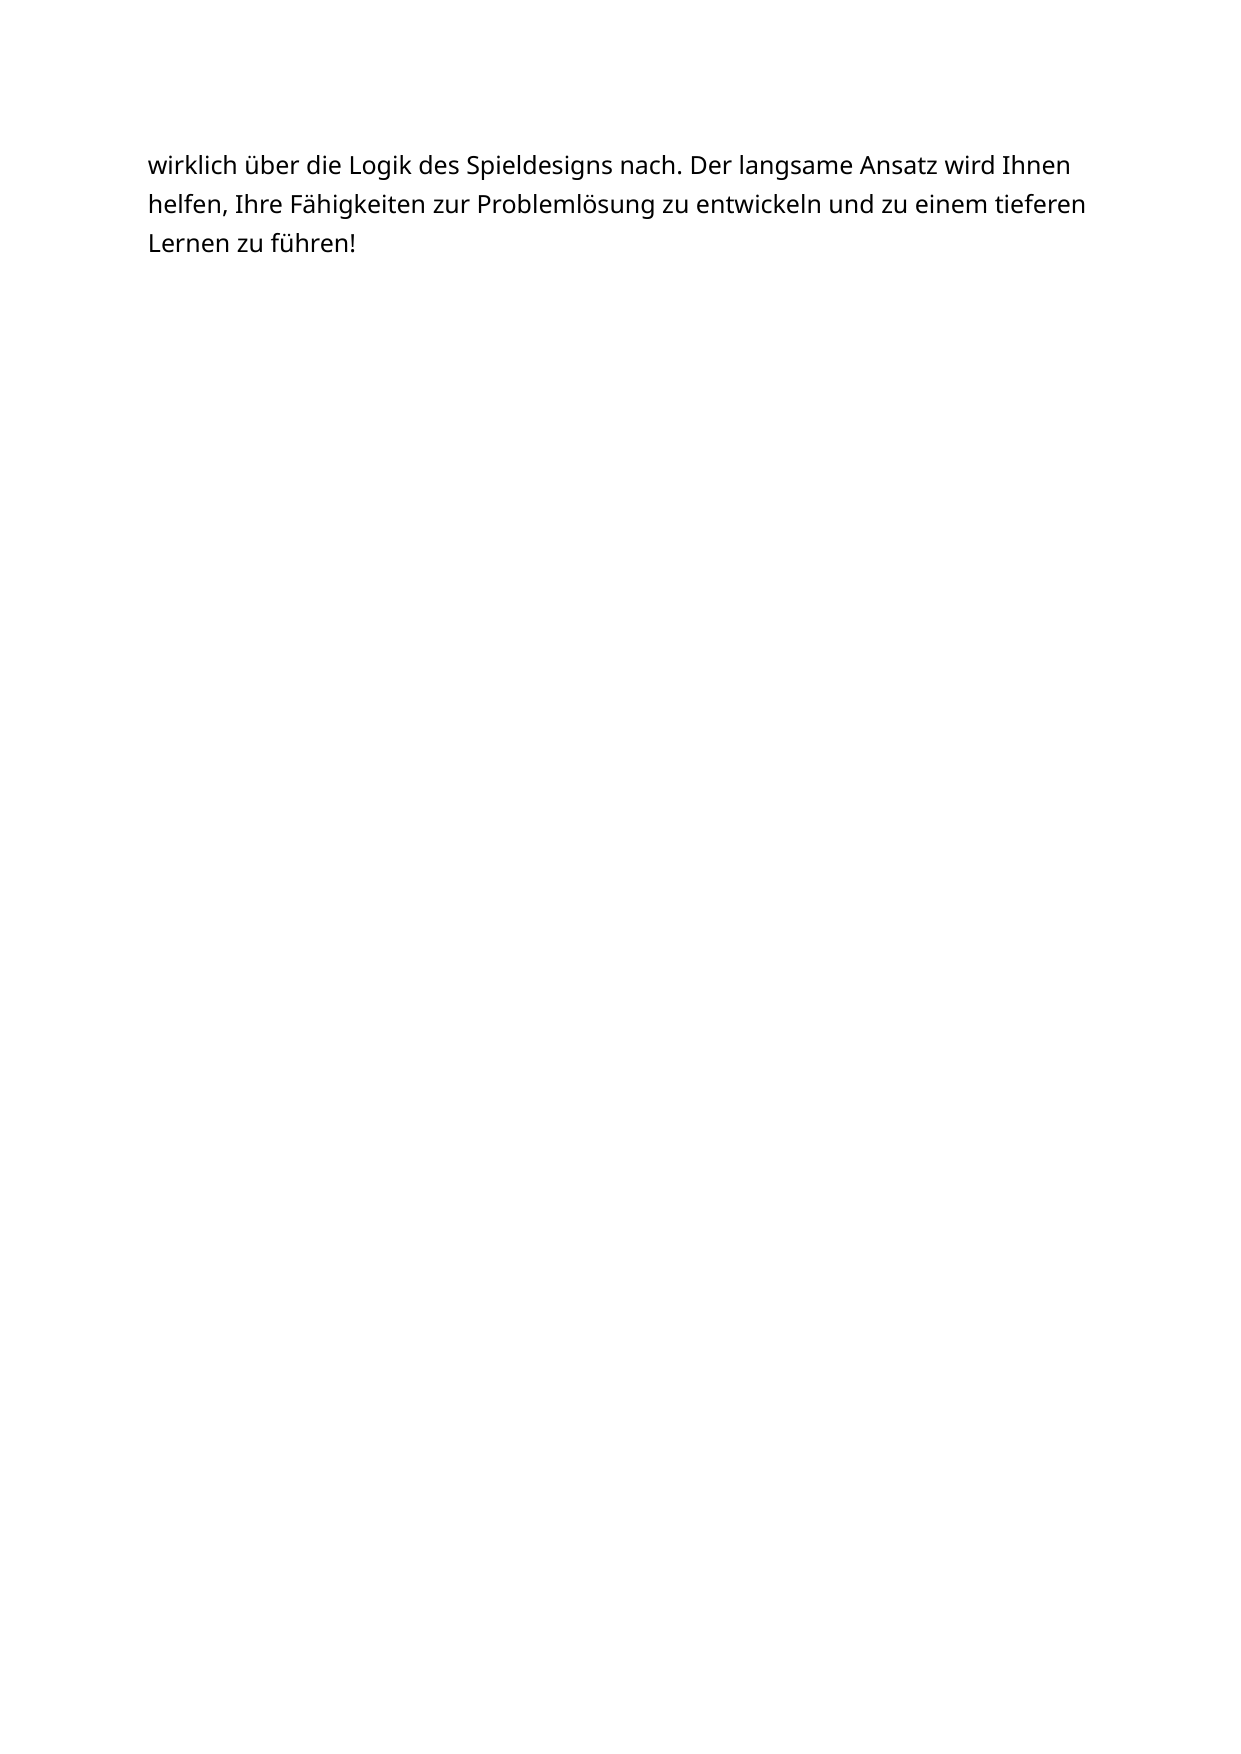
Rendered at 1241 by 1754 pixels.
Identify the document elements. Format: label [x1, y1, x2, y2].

text [148, 148, 1093, 260]
